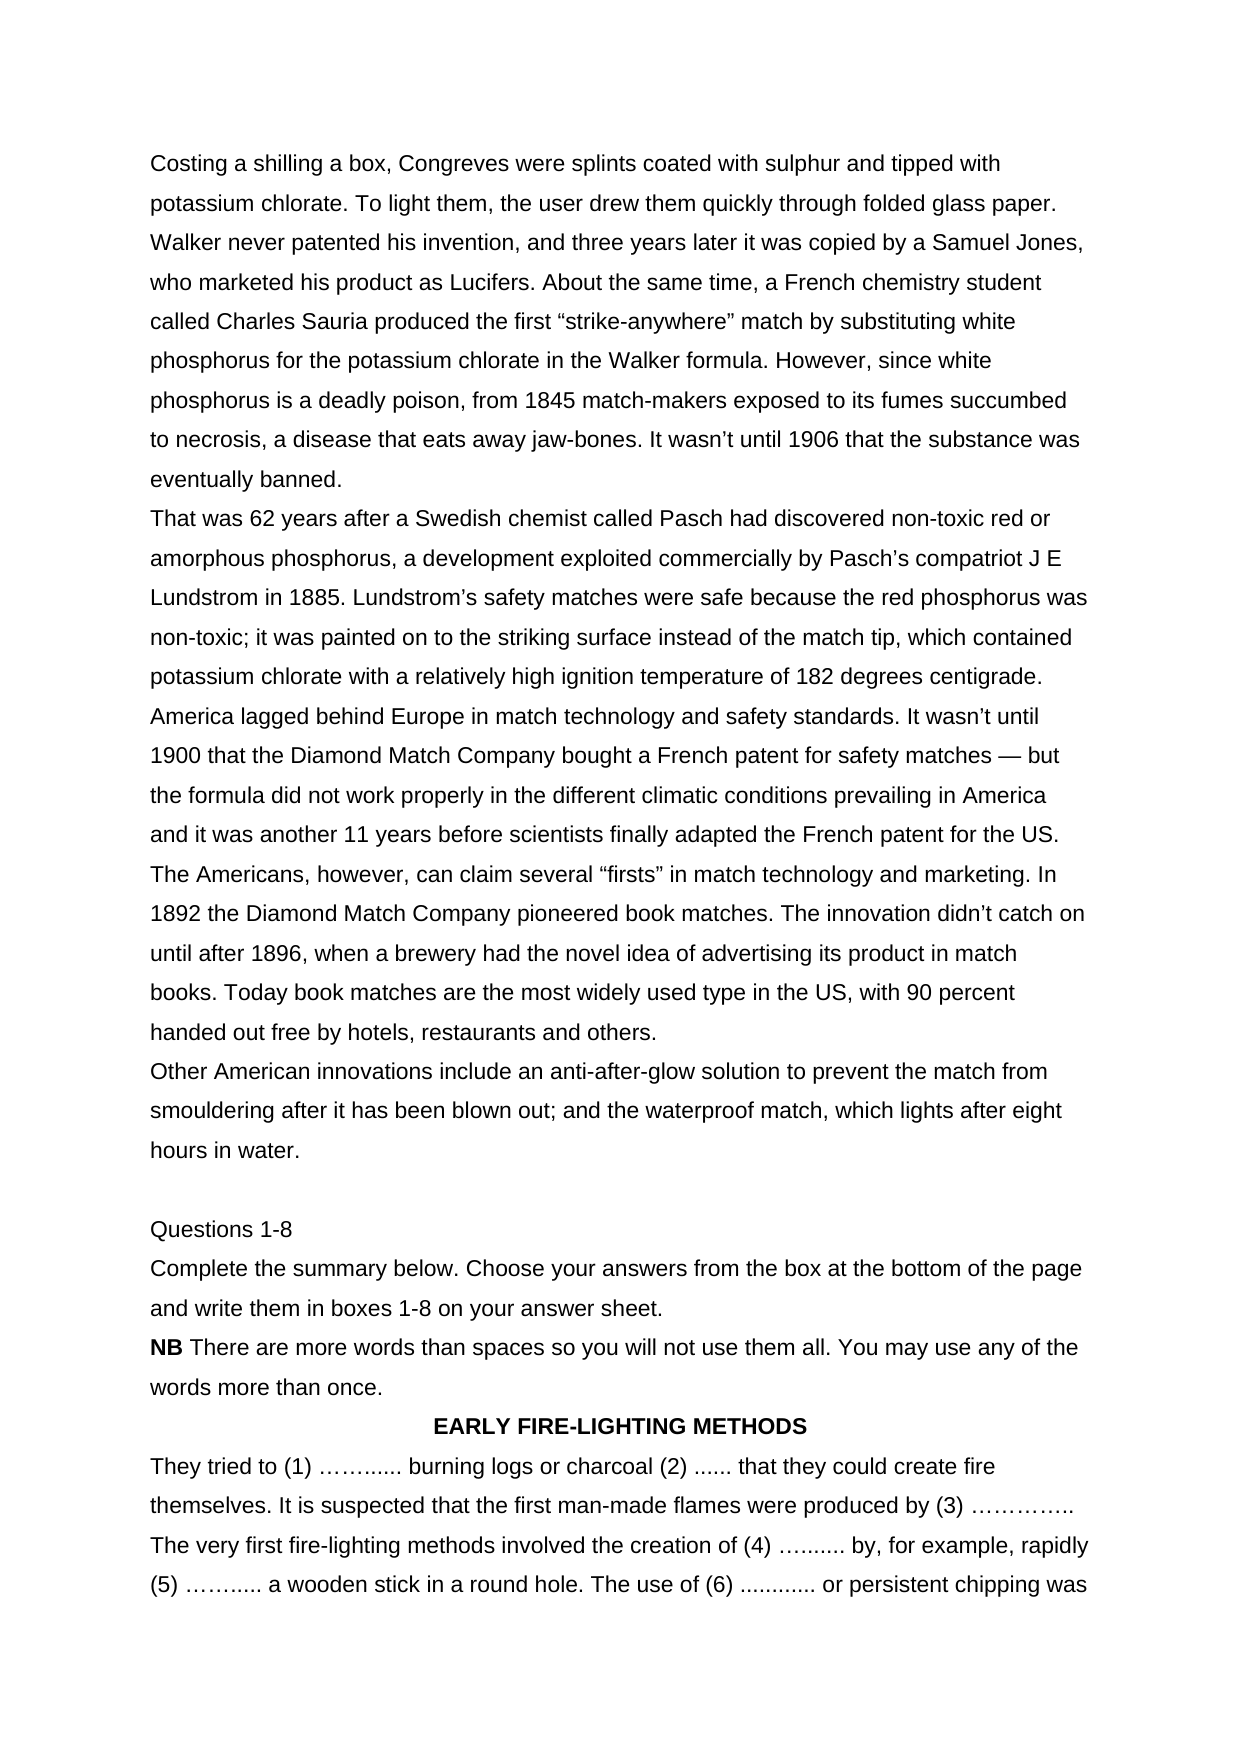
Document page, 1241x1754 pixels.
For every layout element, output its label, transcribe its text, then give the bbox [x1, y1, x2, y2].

text Complete the summary below. Choose your answers from the box at the bottom of the page and write them in boxes 1-8 on your answer sheet. [150, 1255, 1090, 1321]
text America lagged behind Europe in match technology and safety standards. It wasn’t until 1900 that the Diamond Match Company bought a French patent for safety matches — but the formula did not work properly in the different climatic conditions prevailing in America and it was another 11 years before scientists finally adapted the French patent for the US. [150, 703, 1090, 847]
text Other American innovations include an anti-after-glow solution to prevent the match from smouldering after it has been blown out; and the waterproof match, which lights after eight hours in water. [150, 1058, 1090, 1163]
text That was 62 years after a Swedish chemist called Pasch had discovered non-toxic red or amorphous phosphorus, a development exploited commercially by Pasch’s compatriot J E Lundstrom in 1885. Lundstrom’s safety matches were safe because the red phosphorus was non-toxic; it was painted on to the striking surface instead of the match tip, which contained potassium chlorate with a relatively high ignition temperature of 182 degrees centigrade. [150, 505, 1090, 689]
text They tried to (1) ……...... burning logs or charcoal (2) ...... that they could create fire themselves. It is suspected that the first man-made flames were produced by (3) ………….. [150, 1453, 1090, 1519]
text NB There are more words than spaces so you will not use them all. You may use any of the words more than once. [150, 1334, 1090, 1400]
text EARLY FIRE-LIGHTING METHODS [150, 1413, 1090, 1440]
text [150, 150, 1090, 216]
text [150, 1532, 1090, 1598]
text The Americans, however, can claim several “firsts” in match technology and marketing. In 1892 the Diamond Match Company pioneered book matches. The innovation didn’t catch on until after 1896, when a brewery had the novel idea of advertising its product in match books. Today book matches are the most widely used type in the US, with 90 percent handed out free by hotels, restaurants and others. [150, 861, 1090, 1045]
text Walker never patented his invention, and three years later it was copied by a Samuel Jones, who marketed his product as Lucifers. About the same time, a French chemistry student called Charles Sauria produced the first “strike-anywhere” match by substituting white phosphorus for the potassium chlorate in the Walker formula. However, since white phosphorus is a deadly poison, from 1845 match-makers exposed to its fumes succumbed to necrosis, a disease that eats away jaw-bones. It wasn’t until 1906 that the substance was eventually banned. [150, 229, 1090, 492]
text Questions 1-8 [150, 1216, 1090, 1242]
